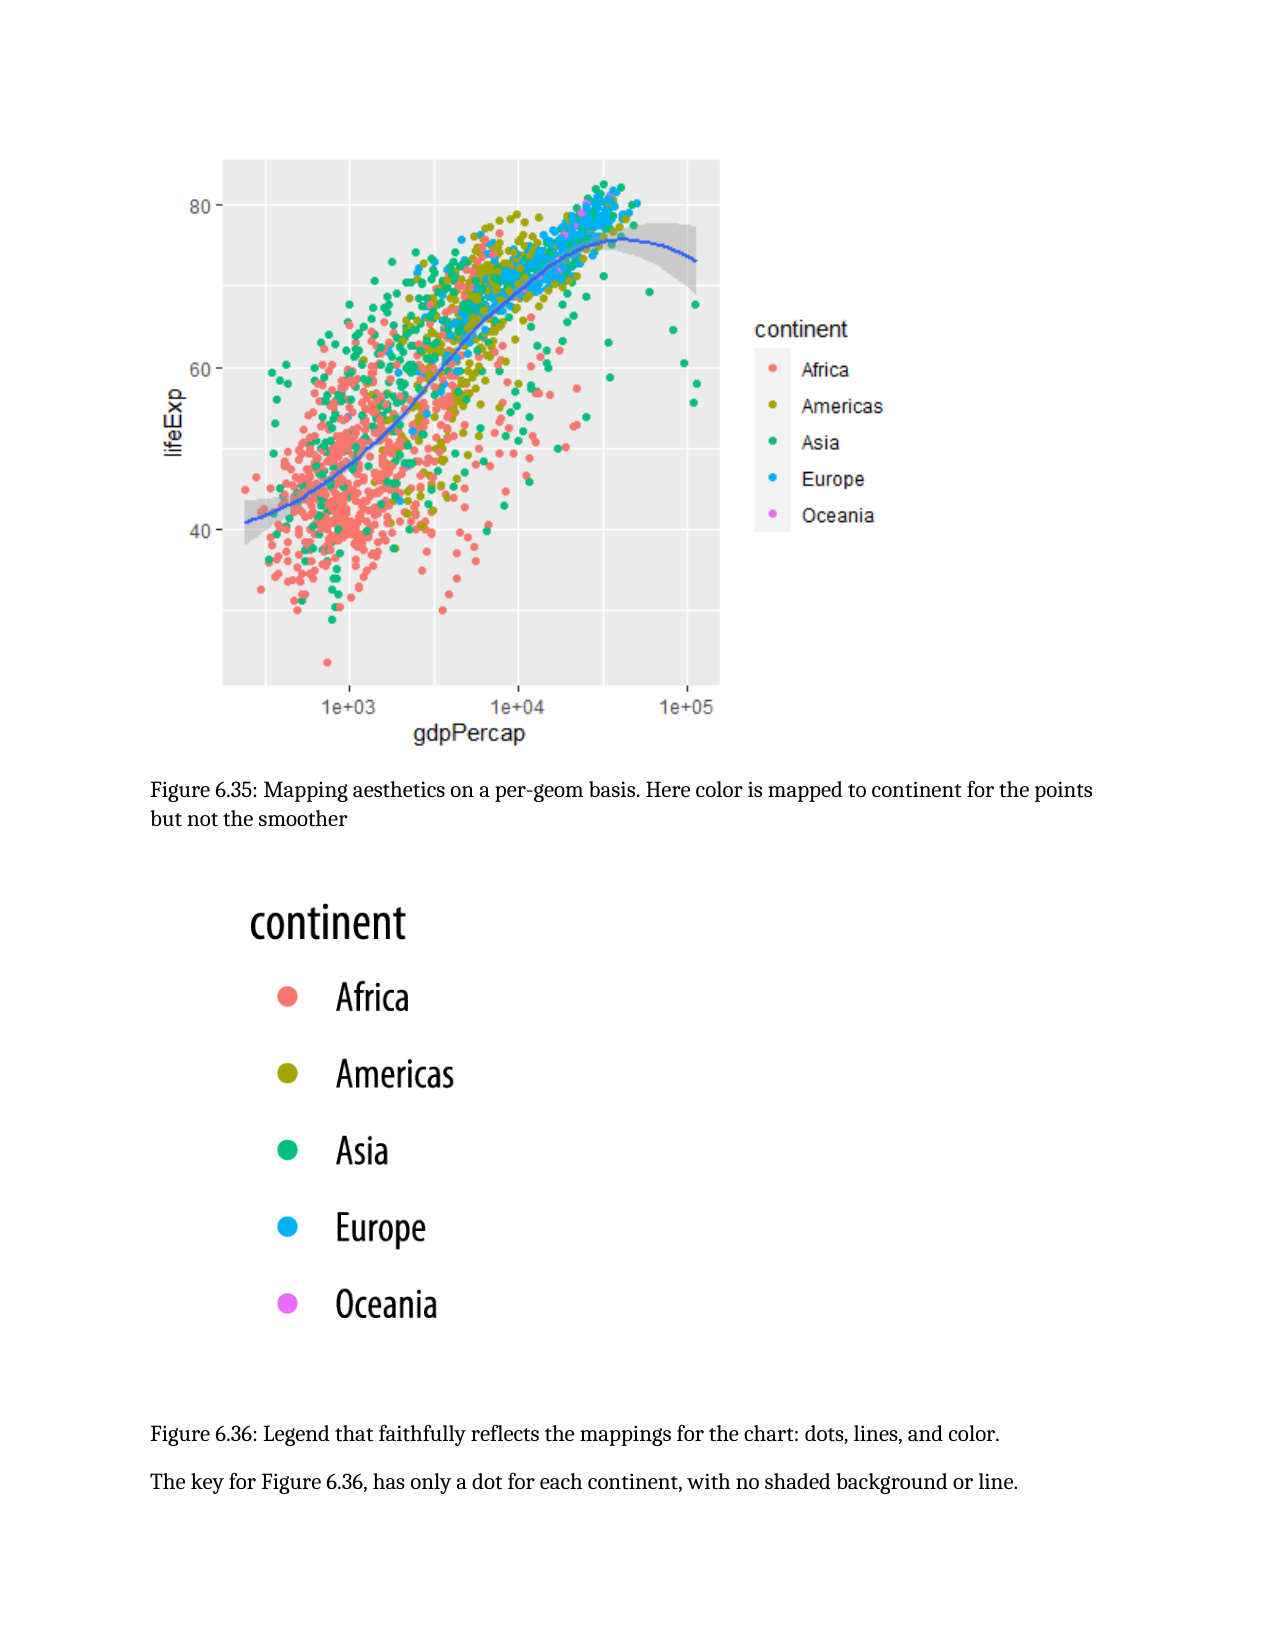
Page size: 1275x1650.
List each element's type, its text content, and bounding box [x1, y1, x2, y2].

picture [150, 852, 529, 1401]
text The key for Figure 6.36, has only a dot for each continent, with no shaded background or line. [150, 1468, 1125, 1495]
text Figure 6.35: Mapping aesthetics on a per-geom basis. Here color is mapped to continent for the points but not the smoother [150, 777, 1125, 832]
text Figure 6.36: Legend that faithfully reflects the mappings for the chart: dots, lines, and color. [150, 1421, 1125, 1448]
picture [150, 150, 908, 757]
